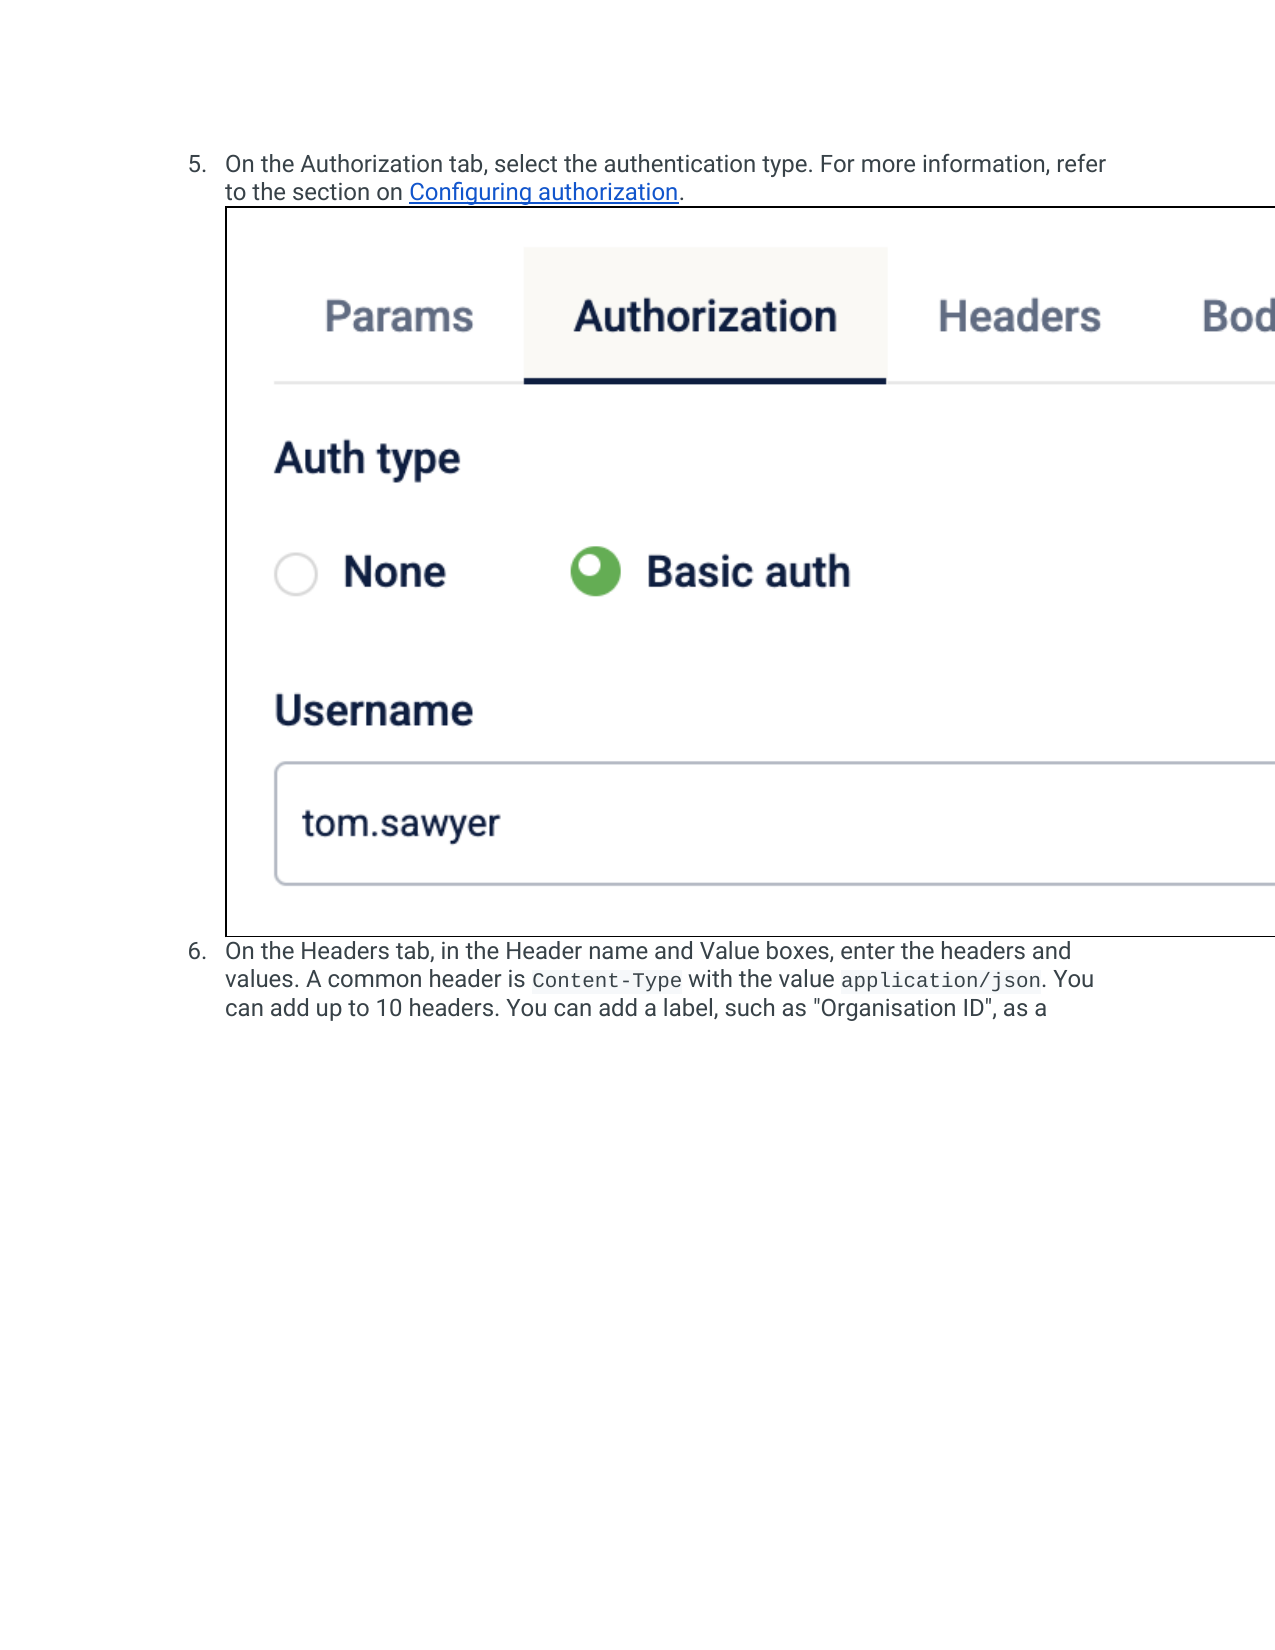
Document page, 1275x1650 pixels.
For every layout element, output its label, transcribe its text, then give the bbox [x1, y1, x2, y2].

list On the Headers tab, in the Header name and Value boxes, enter the headers and values. A common header is Content-Type with the value application/json. You can add up to 10 headers. You can add a label, such as "Organisation ID", as a variable value. For more information, refer to the documentation on Labels. [187, 937, 1125, 1022]
picture [227, 208, 1275, 936]
